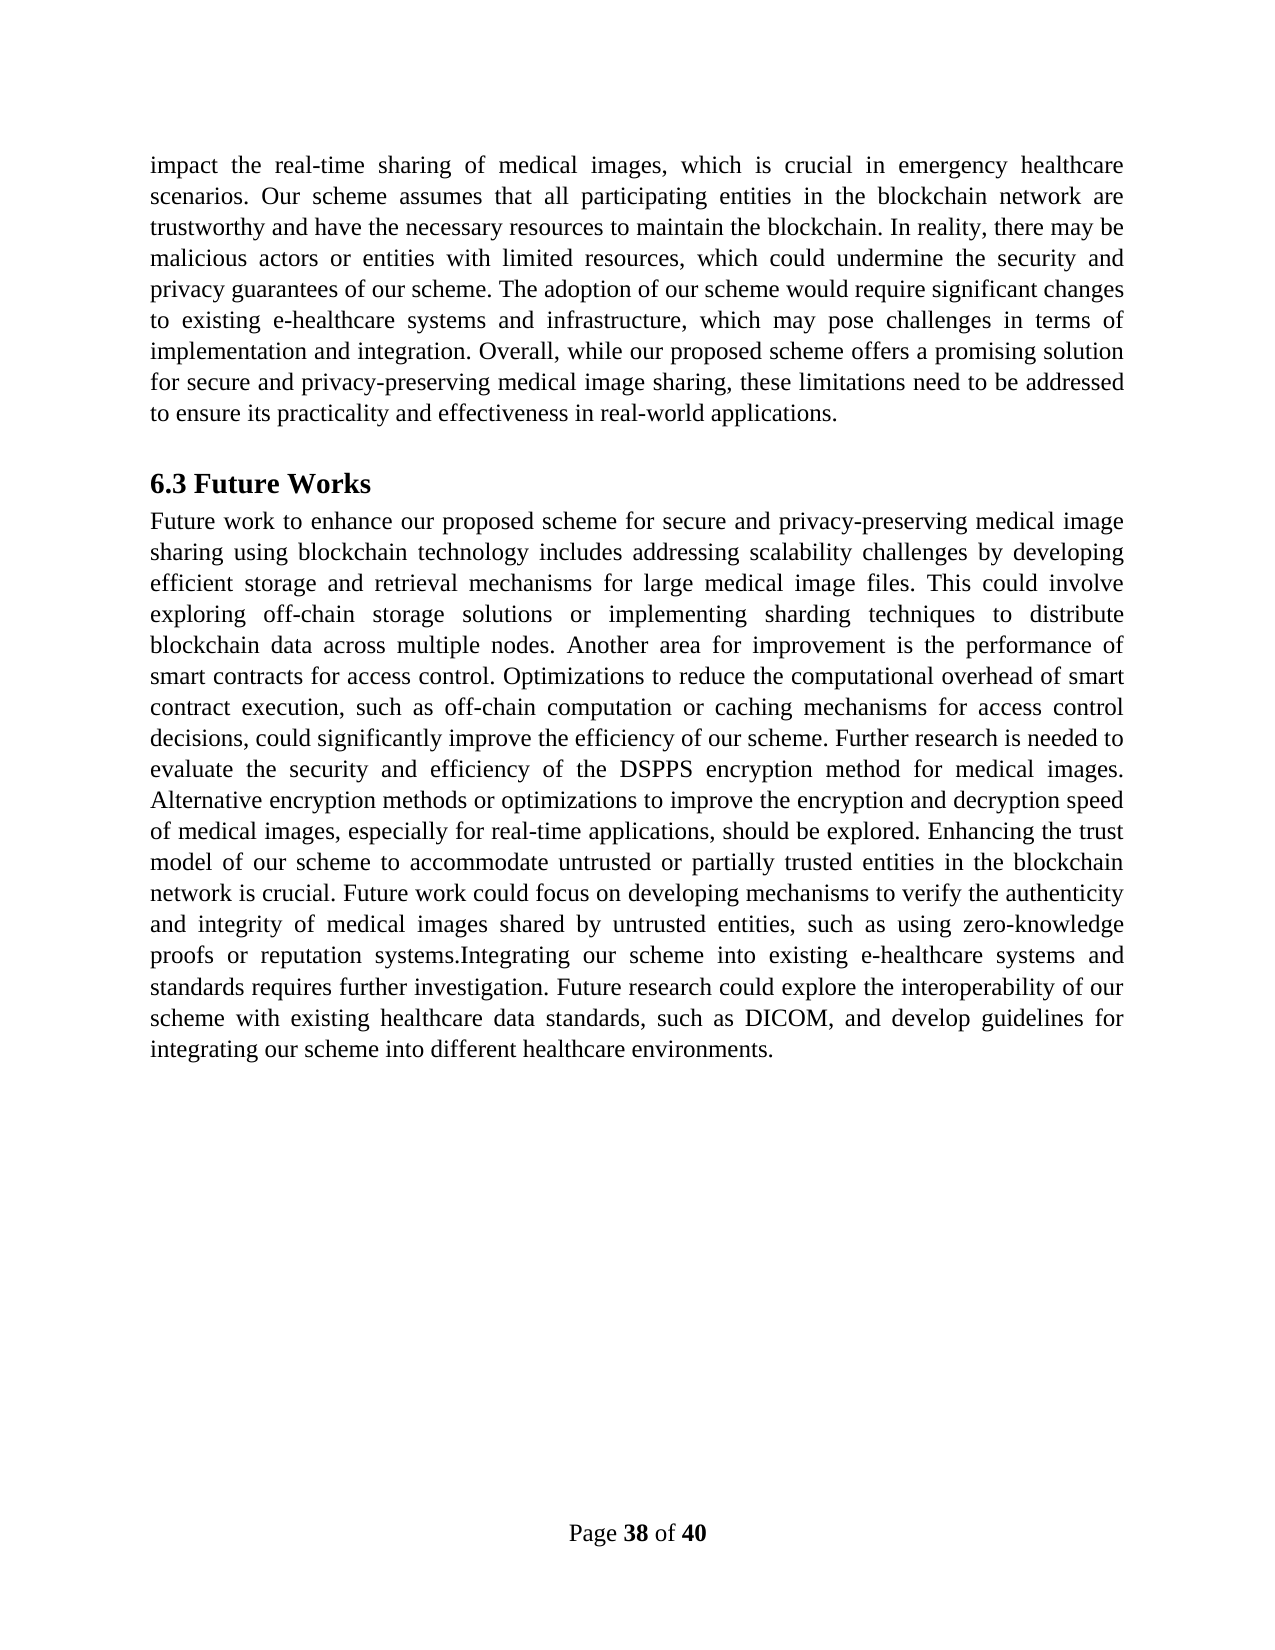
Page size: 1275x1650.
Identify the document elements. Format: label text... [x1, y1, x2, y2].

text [150, 150, 1125, 427]
text 6.3 Future Works [150, 467, 1125, 500]
text Future work to enhance our proposed scheme for secure and privacy-preserving medical image sharing using blockchain technology includes addressing scalability challenges by developing efficient storage and retrieval mechanisms for large medical image files. This could involve exploring off-chain storage solutions or implementing sharding techniques to distribute blockchain data across multiple nodes. Another area for improvement is the performance of smart contracts for access control. Optimizations to reduce the computational overhead of smart contract execution, such as off-chain computation or caching mechanisms for access control decisions, could significantly improve the efficiency of our scheme. Further research is needed to evaluate the security and efficiency of the DSPPS encryption method for medical images. Alternative encryption methods or optimizations to improve the encryption and decryption speed of medical images, especially for real-time applications, should be explored. Enhancing the trust model of our scheme to accommodate untrusted or partially trusted entities in the blockchain network is crucial. Future work could focus on developing mechanisms to verify the authenticity and integrity of medical images shared by untrusted entities, such as using zero-knowledge proofs or reputation systems.Integrating our scheme into existing e-healthcare systems and standards requires further investigation. Future research could explore the interoperability of our scheme with existing healthcare data standards, such as DICOM, and develop guidelines for integrating our scheme into different healthcare environments. [150, 506, 1125, 1062]
